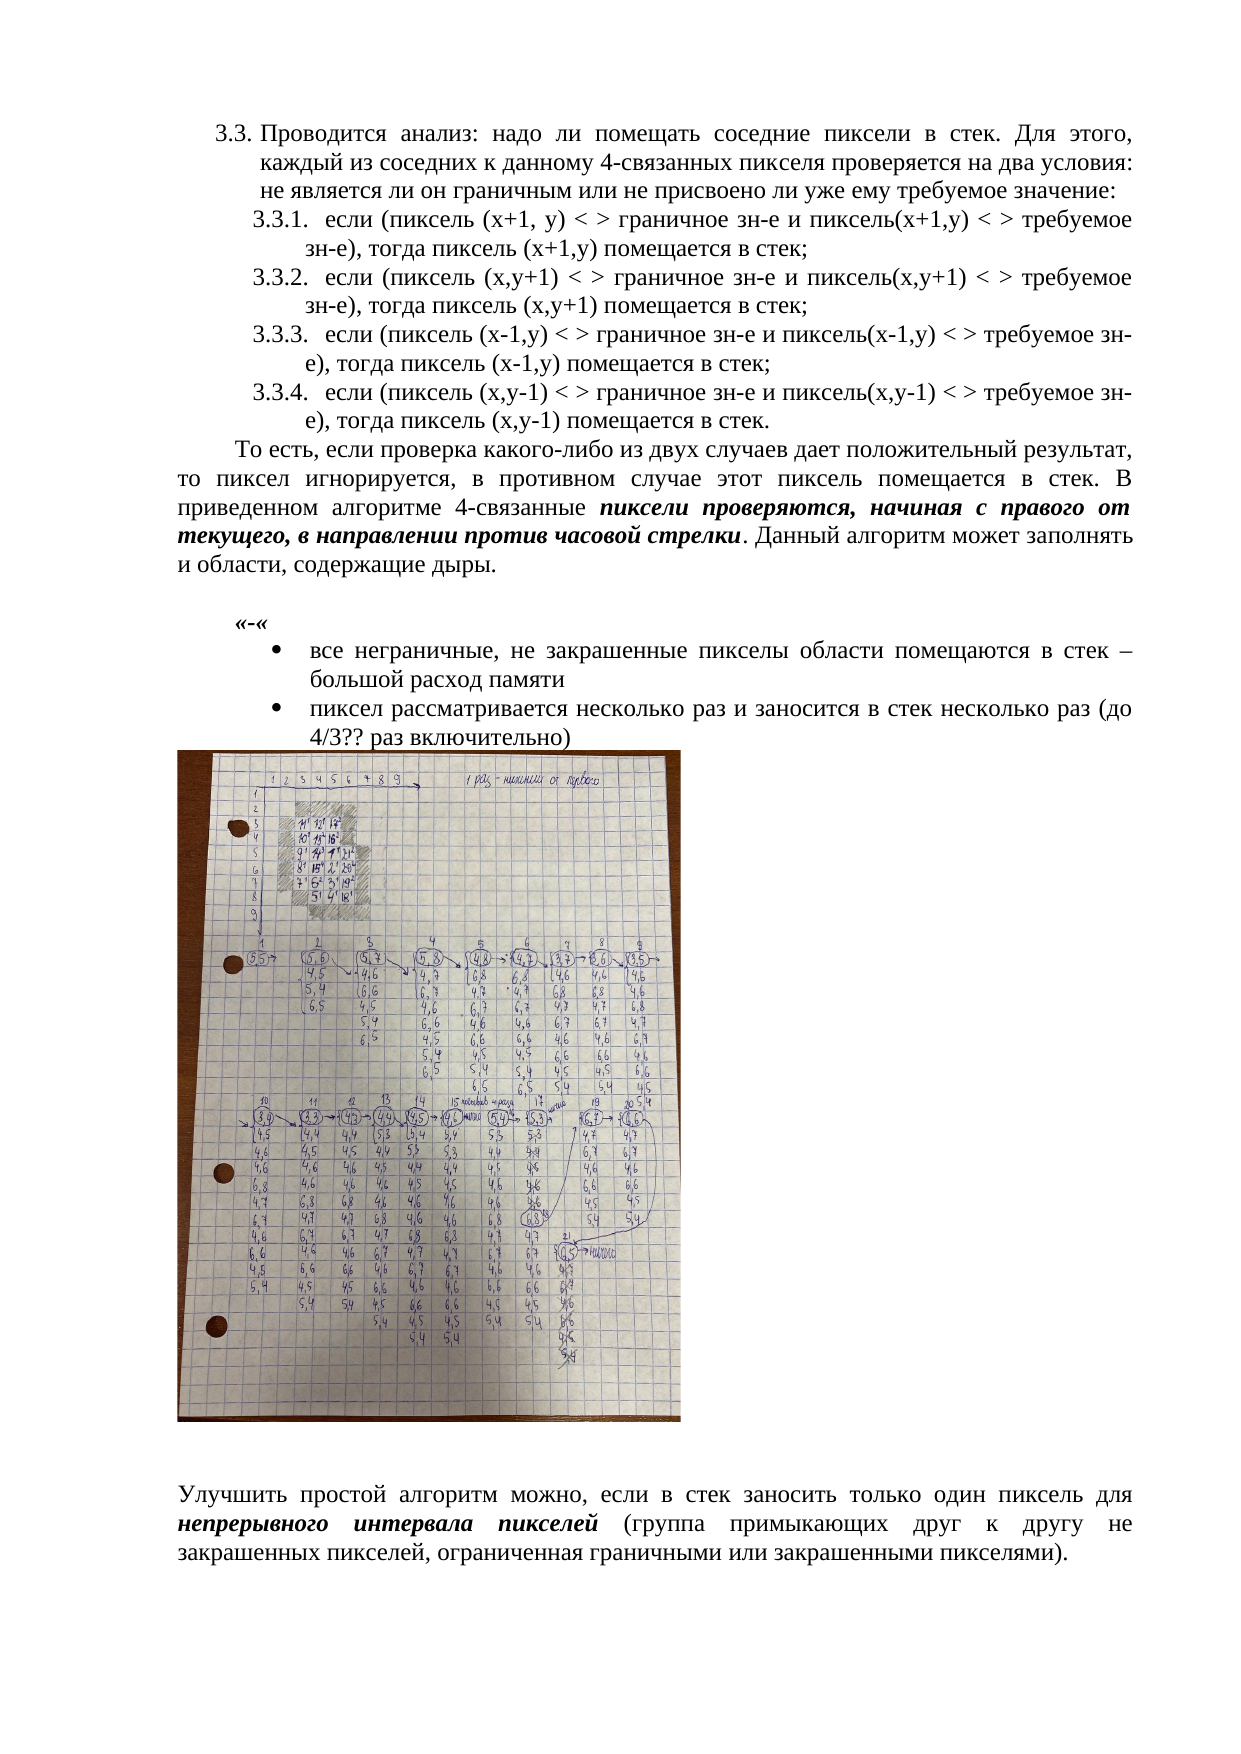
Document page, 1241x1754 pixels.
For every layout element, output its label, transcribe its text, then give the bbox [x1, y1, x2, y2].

text Улучшить простой алгоритм можно, если в стек заносить только один пиксель для непрерывного интервала пикселей (группа примыкающих друг к другу не закрашенных пикселей, ограниченная граничными или закрашенными пикселями). [177, 1479, 1133, 1566]
list все неграничные, не закрашенные пикселы области помещаются в стек – большой расход памяти [272, 636, 1133, 693]
list если (пиксель (x,y-1) < > граничное зн-е и пиксель(x,y-1) < > требуемое зн-е), тогда пиксель (x,y-1) помещается в стек. [252, 377, 1133, 434]
list если (пиксель (x,y+1) < > граничное зн-е и пиксель(x,y+1) < > требуемое зн-е), тогда пиксель (x,y+1) помещается в стек; [252, 262, 1133, 319]
picture [177, 750, 681, 1422]
list пиксел рассматривается несколько раз и заносится в стек несколько раз (до 4/3?? раз включительно) [272, 693, 1133, 751]
list если (пиксель (x+1, y) < > граничное зн-е и пиксель(x+1,y) < > требуемое зн-е), тогда пиксель (x+1,y) помещается в стек; [252, 204, 1133, 262]
text «-« [177, 607, 1133, 636]
list если (пиксель (x-1,y) < > граничное зн-е и пиксель(x-1,y) < > требуемое зн-е), тогда пиксель (x-1,y) помещается в стек; [252, 319, 1133, 377]
text То есть, если проверка какого-либо из двух случаев дает положительный результат, то пиксел игнорируется, в противном случае этот пиксель помещается в стек. В приведенном алгоритме 4-связанные пиксели проверяются, начиная с правого от текущего, в направлении против часовой стрелки. Данный алгоритм может заполнять и области, содержащие дыры. [177, 434, 1133, 578]
list Проводится анализ: надо ли помещать соседние пиксели в стек. Для этого, каждый из соседних к данному 4-связанных пикселя проверяется на два условия: не является ли он граничным или не присвоено ли уже ему требуемое значение: [215, 118, 1133, 204]
